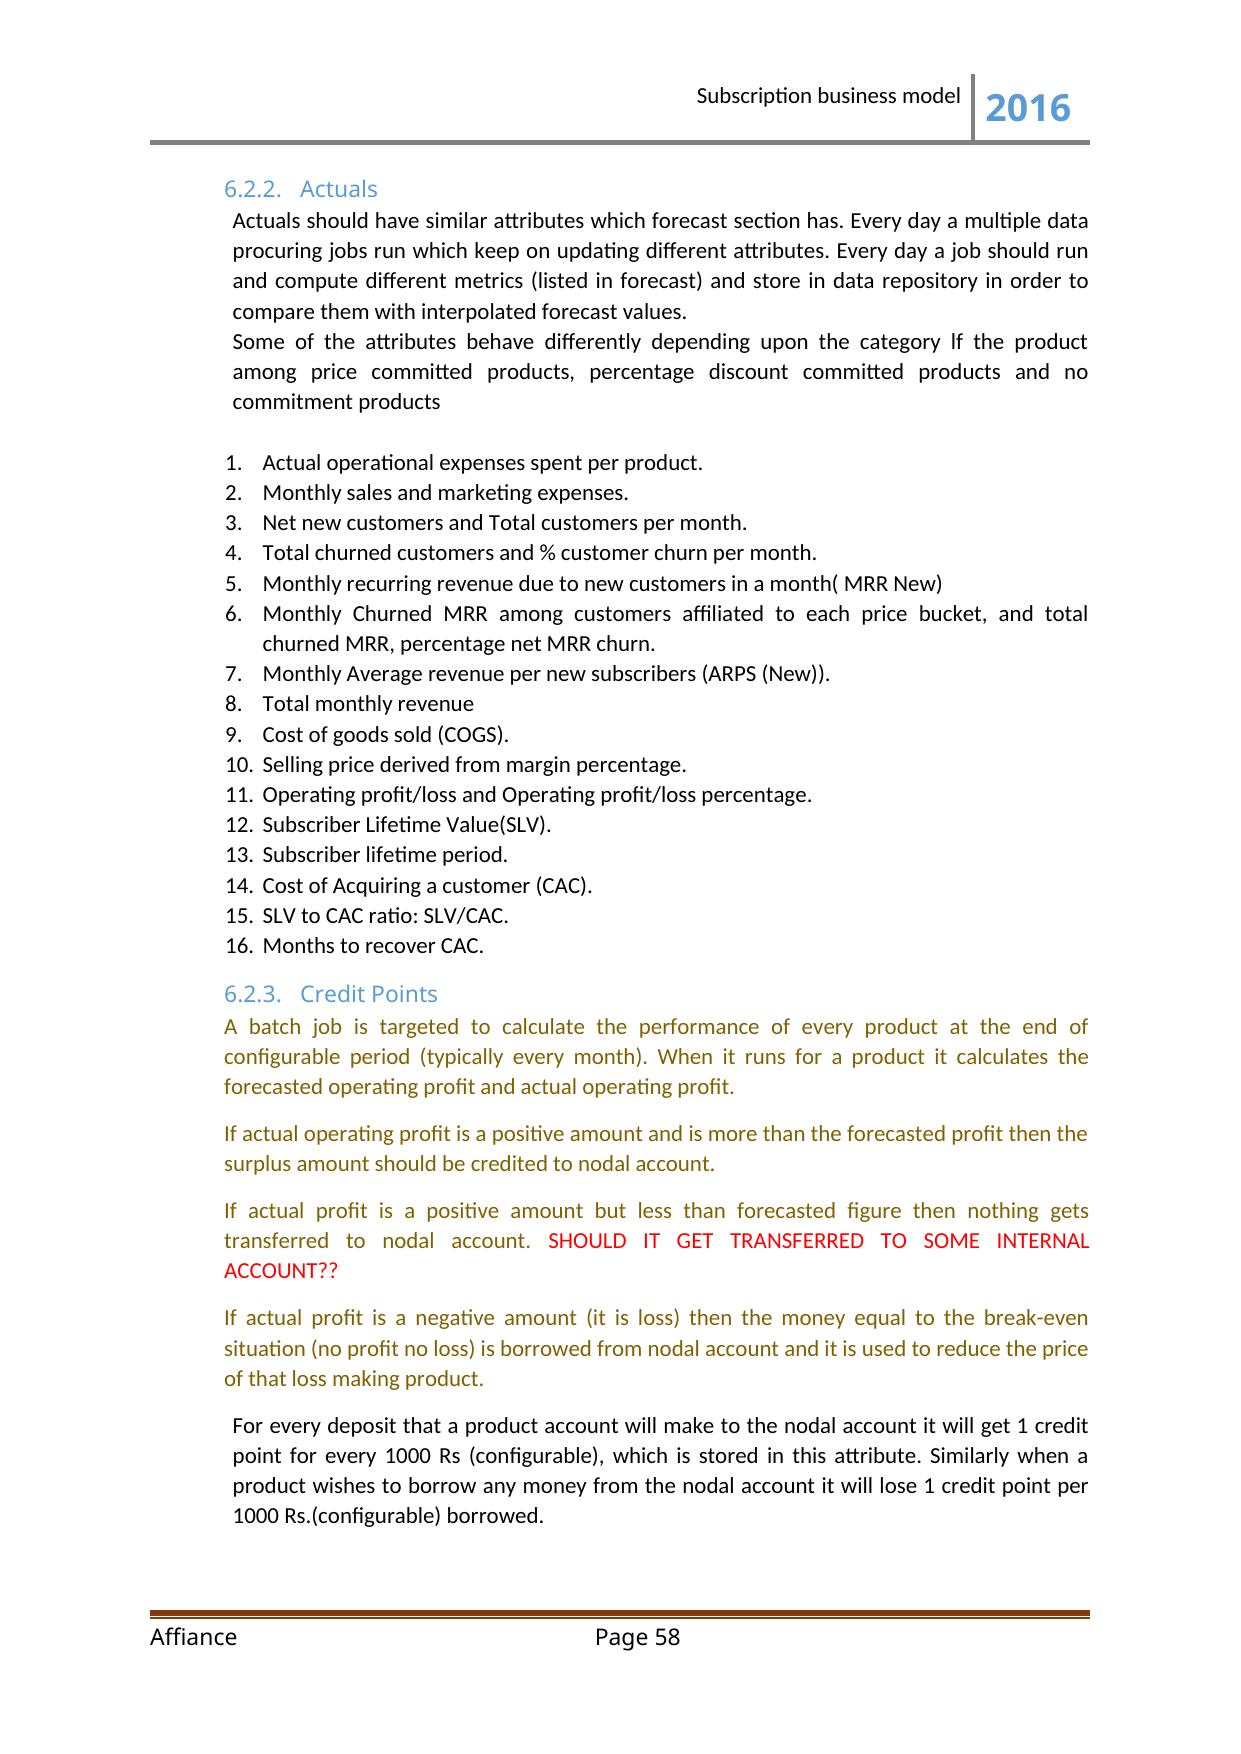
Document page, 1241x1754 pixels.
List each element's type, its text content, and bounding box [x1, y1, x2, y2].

list Monthly sales and marketing expenses. [225, 478, 1090, 506]
list Monthly Churned MRR among customers affiliated to each price bucket, and total churned MRR, percentage net MRR churn. [225, 599, 1090, 657]
list Total monthly revenue [225, 689, 1090, 718]
text If actual profit is a negative amount (it is loss) then the money equal to the break-even situation (no profit no loss) is borrowed from nodal account and it is used to reduce the price of that loss making product. [224, 1303, 1090, 1392]
list Months to recover CAC. [225, 931, 1090, 959]
list Monthly recurring revenue due to new customers in a month( MRR New) [225, 569, 1090, 597]
list Subscriber Lifetime Value(SLV). [225, 810, 1090, 838]
subtitle Actuals [224, 172, 1090, 204]
list Net new customers and Total customers per month. [225, 508, 1090, 536]
list Cost of Acquiring a customer (CAC). [225, 871, 1090, 899]
list Some of the attributes behave differently depending upon the category lf the product among price committed products, percentage discount committed products and no commitment products [232, 327, 1090, 416]
list Selling price derived from margin percentage. [225, 750, 1090, 778]
list Subscriber lifetime period. [225, 841, 1090, 869]
list Operating profit/loss and Operating profit/loss percentage. [225, 780, 1090, 808]
text If actual operating profit is a positive amount and is more than the forecasted profit then the surplus amount should be credited to nodal account. [224, 1119, 1090, 1177]
list Cost of goods sold (COGS). [225, 720, 1090, 748]
list SLV to CAC ratio: SLV/CAC. [225, 901, 1090, 929]
list Monthly Average revenue per new subscribers (ARPS (New)). [225, 659, 1090, 687]
list Actuals should have similar attributes which forecast section has. Every day a multiple data procuring jobs run which keep on updating different attributes. Every day a job should run and compute different metrics (listed in forecast) and store in data repository in order to compare them with interpolated forecast values. [232, 206, 1090, 325]
list Actual operational expenses spent per product. [225, 448, 1090, 476]
text If actual profit is a positive amount but less than forecasted figure then nothing gets transferred to nodal account. SHOULD IT GET TRANSFERRED TO SOME INTERNAL ACCOUNT?? [224, 1196, 1090, 1285]
list Total churned customers and % customer churn per month. [225, 538, 1090, 567]
list For every deposit that a product account will make to the nodal account it will get 1 credit point for every 1000 Rs (configurable), which is stored in this attribute. Similarly when a product wishes to borrow any money from the nodal account it will lose 1 credit point per 1000 Rs.(configurable) borrowed. [232, 1411, 1090, 1529]
subtitle Credit Points [224, 978, 1090, 1009]
text A batch job is targeted to calculate the performance of every product at the end of configurable period (typically every month). When it runs for a product it calculates the forecasted operating profit and actual operating profit. [224, 1012, 1090, 1100]
